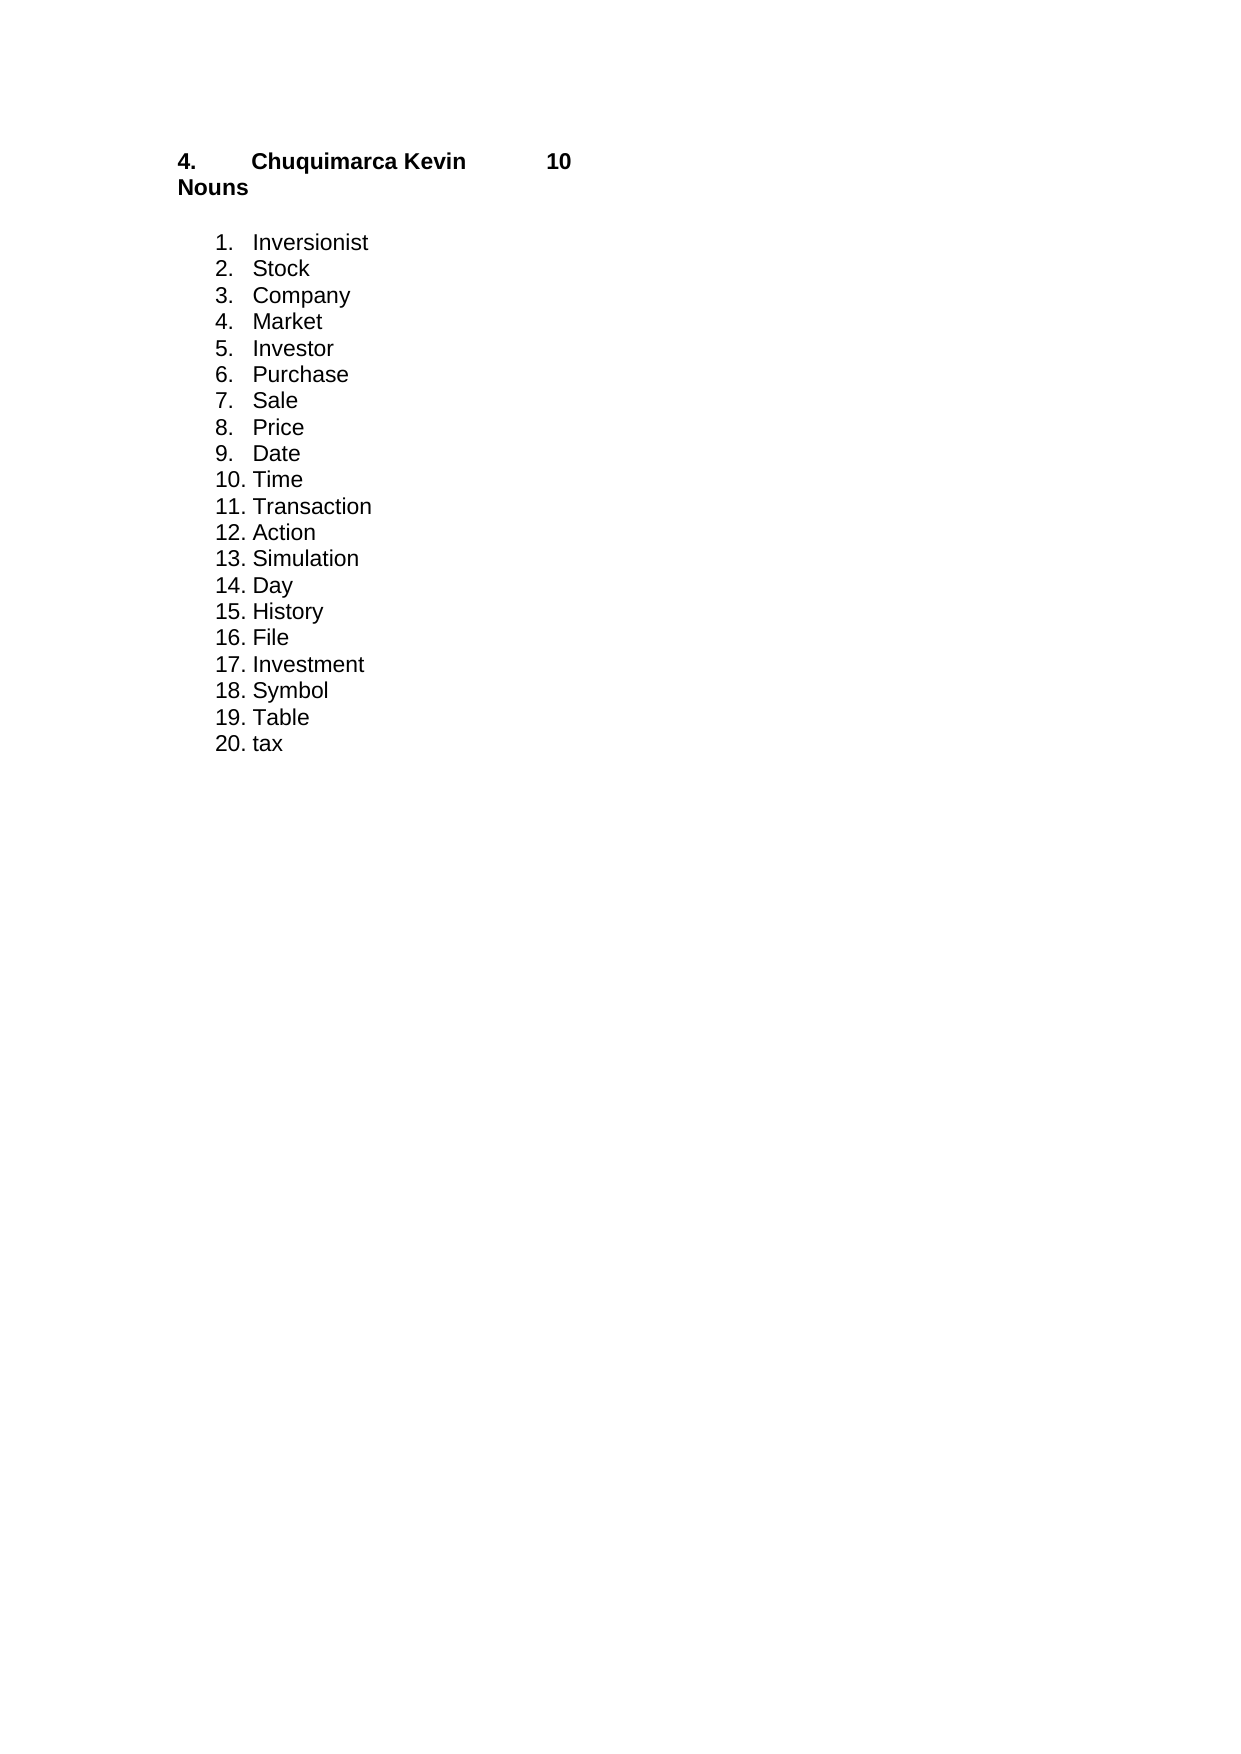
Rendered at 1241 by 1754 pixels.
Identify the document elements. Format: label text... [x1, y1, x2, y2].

list Investment [215, 651, 1063, 677]
list tax [215, 730, 1063, 756]
list Investor [215, 334, 1063, 361]
list Table [215, 703, 1063, 730]
list Day [215, 572, 1063, 598]
list Market [215, 308, 1063, 334]
list Action [215, 519, 1063, 545]
list History [215, 598, 1063, 624]
list Inversionist [215, 229, 1063, 255]
list Stock [215, 255, 1063, 282]
list Transaction [215, 493, 1063, 519]
list Purchase [215, 361, 1063, 387]
text Nouns [177, 174, 1063, 200]
text 4. Chuquimarca Kevin 10 [177, 148, 1063, 174]
list Time [215, 466, 1063, 493]
list Symbol [215, 677, 1063, 703]
list Simulation [215, 545, 1063, 572]
list Sale [215, 387, 1063, 413]
list Price [215, 413, 1063, 440]
list Company [215, 282, 1063, 308]
list File [215, 624, 1063, 651]
list Date [215, 440, 1063, 466]
